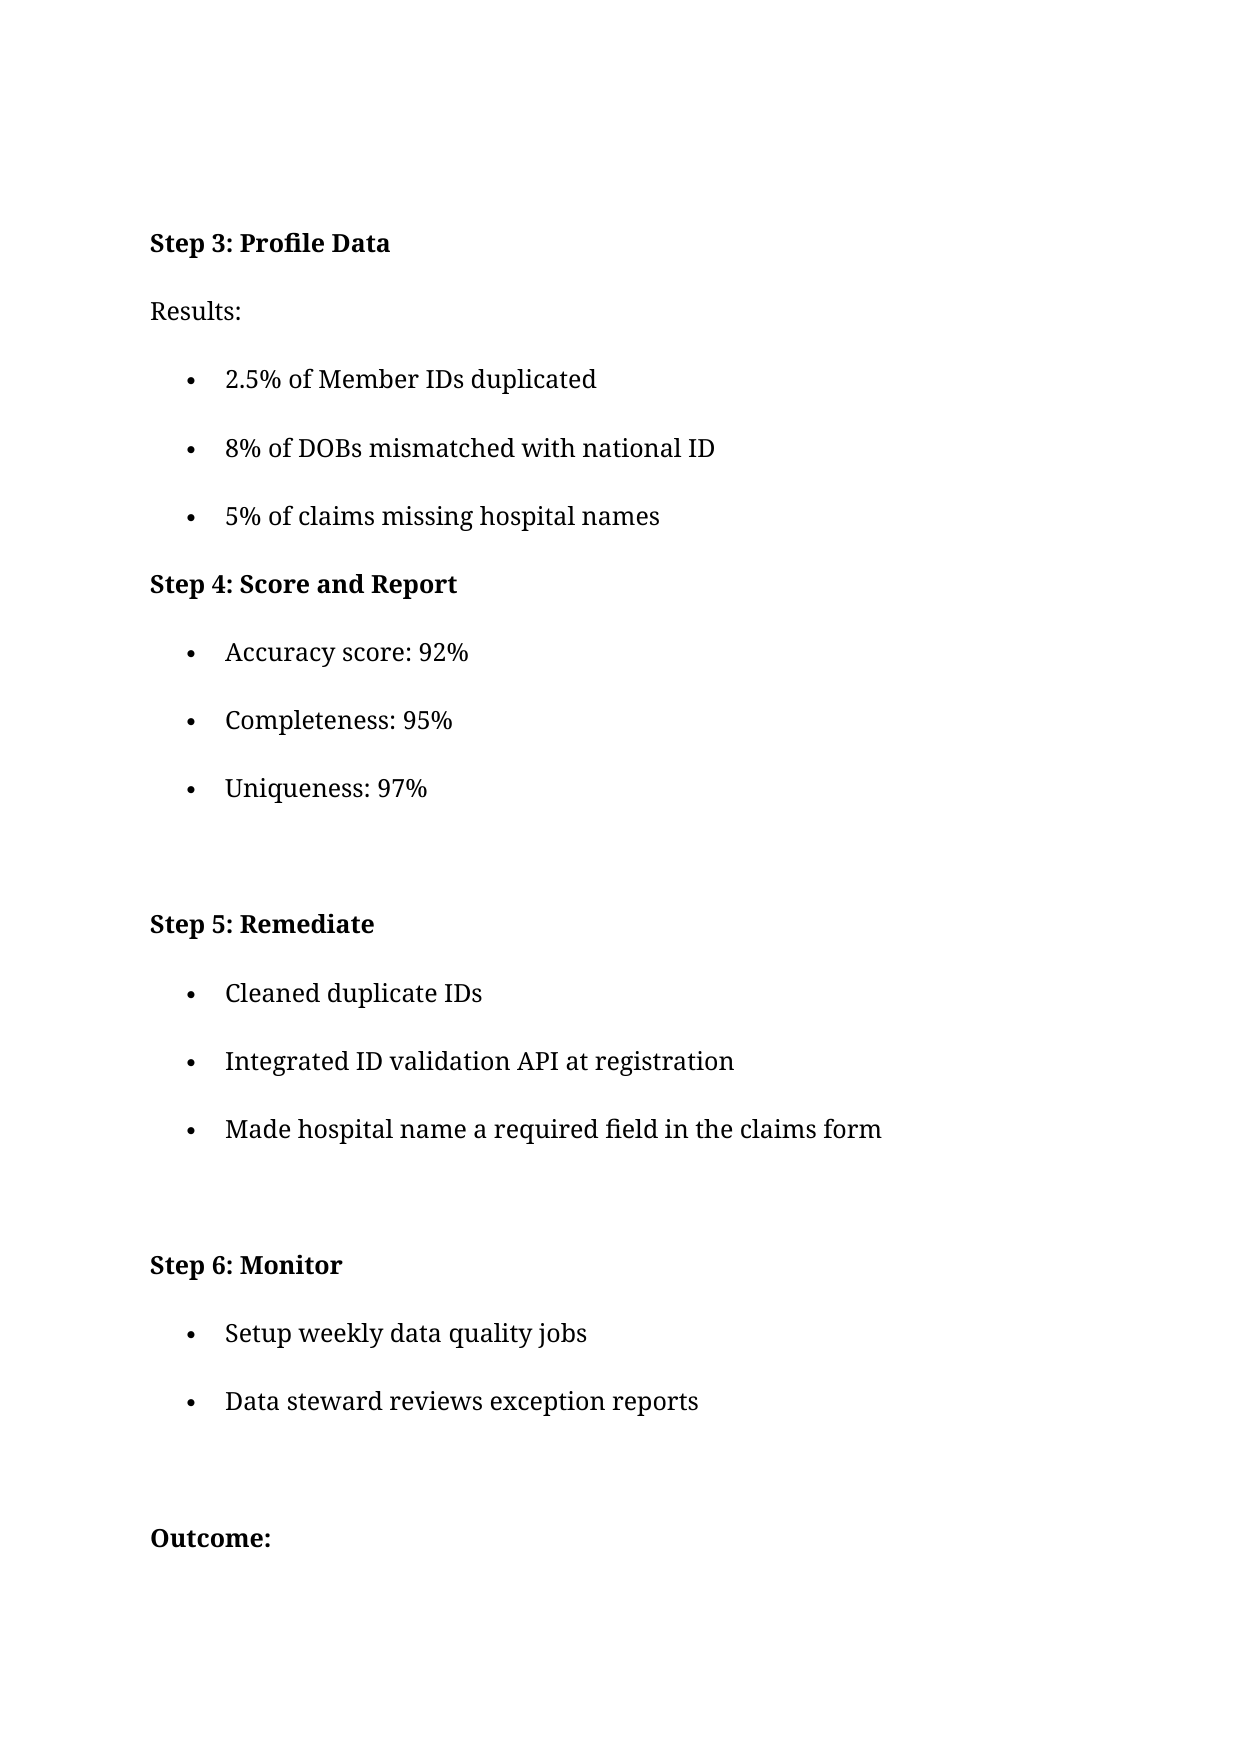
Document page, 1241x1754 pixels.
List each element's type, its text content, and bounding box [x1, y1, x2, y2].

list 8% of DOBs mismatched with national ID [187, 430, 1090, 464]
text Results: [150, 294, 1090, 328]
list 2.5% of Member IDs duplicated [187, 362, 1090, 396]
list Accuracy score: 92% [187, 635, 1090, 669]
list Cleaned duplicate IDs [187, 975, 1090, 1009]
list Integrated ID validation API at registration [187, 1043, 1090, 1077]
list Completeness: 95% [187, 703, 1090, 737]
list Data steward reviews exception reports [187, 1384, 1090, 1418]
text Step 6: Monitor [150, 1248, 1090, 1282]
list Made hospital name a required field in the claims form [187, 1112, 1090, 1146]
list Setup weekly data quality jobs [187, 1316, 1090, 1350]
text Step 5: Remediate [150, 907, 1090, 941]
text Step 4: Score and Report [150, 567, 1090, 601]
text Step 3: Profile Data [150, 226, 1090, 260]
list Uniqueness: 97% [187, 771, 1090, 805]
text Outcome: [150, 1520, 1090, 1554]
list 5% of claims missing hospital names [187, 498, 1090, 532]
